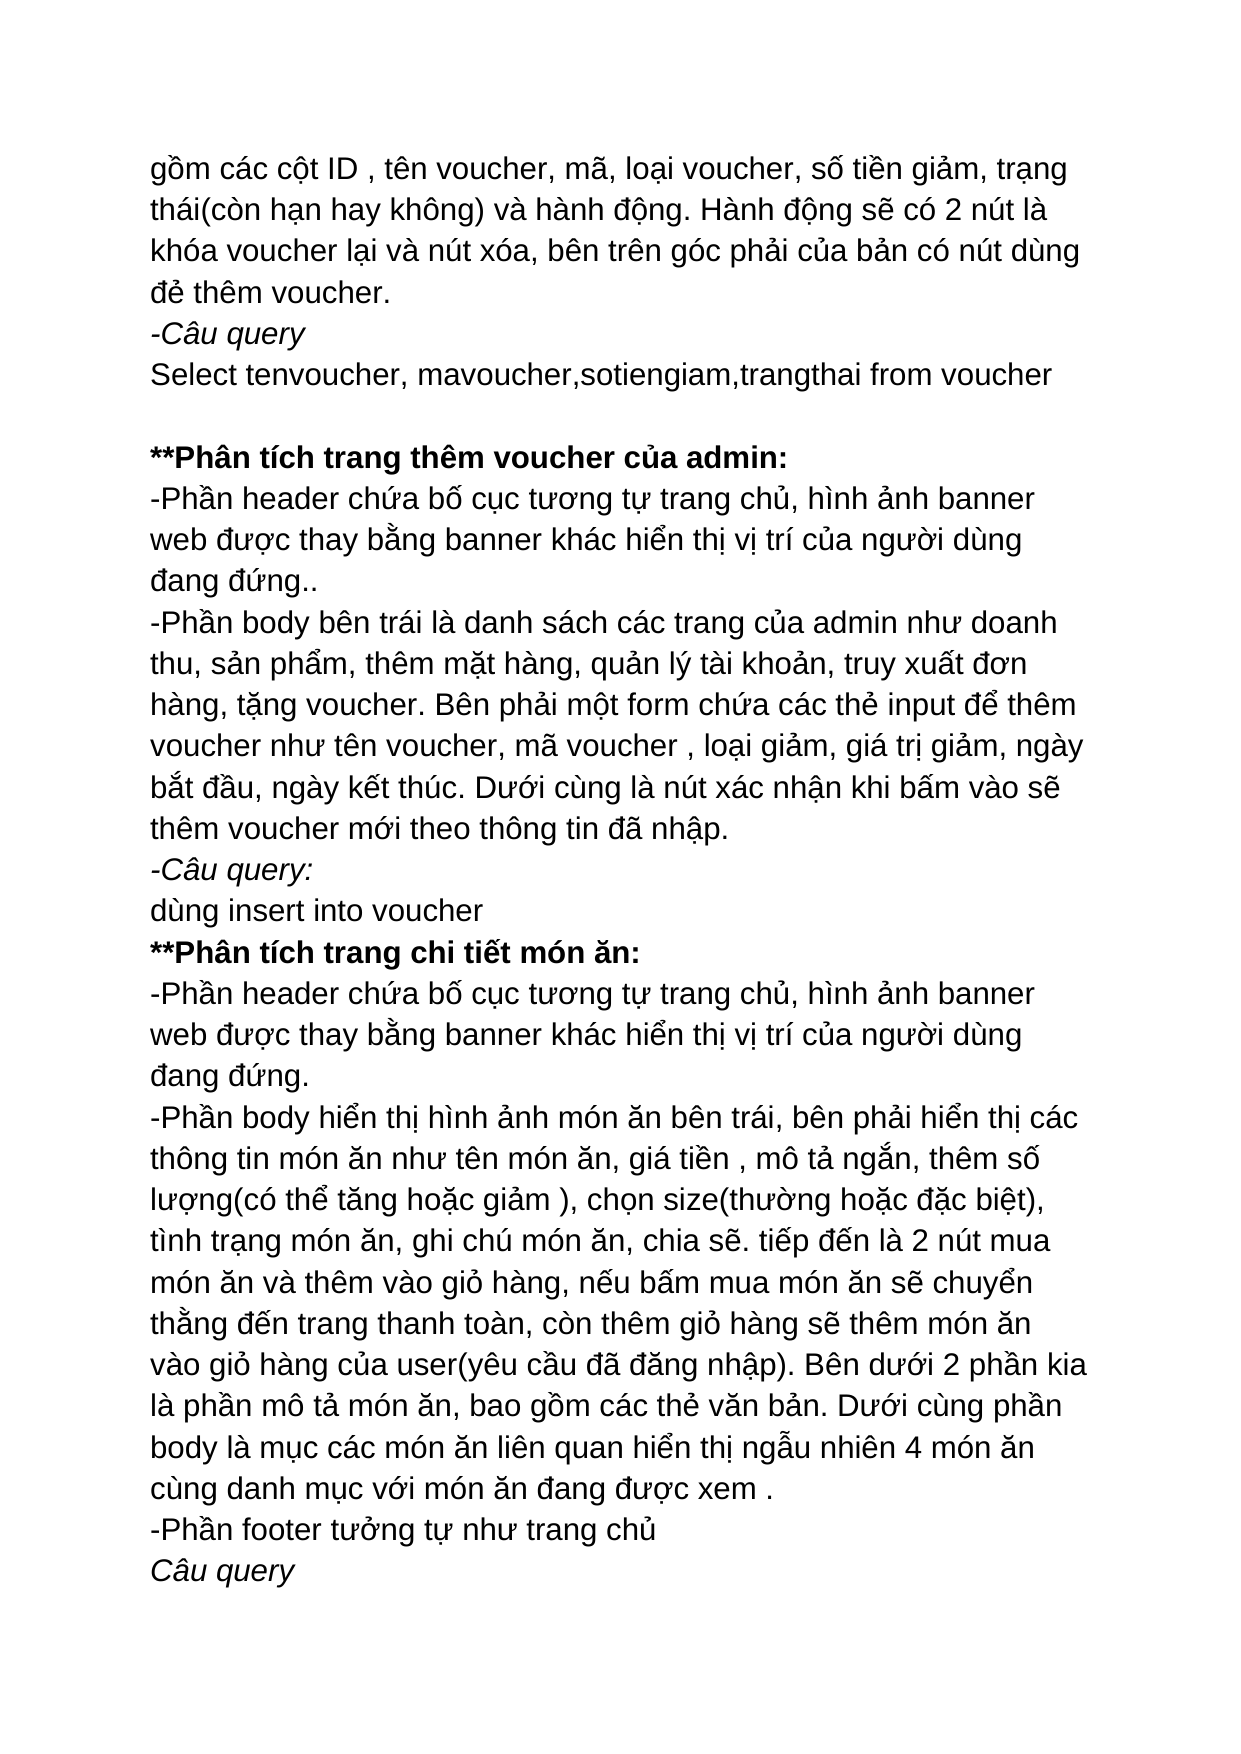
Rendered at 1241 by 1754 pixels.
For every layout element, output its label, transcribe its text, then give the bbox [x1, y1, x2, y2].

text -Phần footer tưởng tự như trang chủ [150, 1511, 1090, 1547]
text **Phân tích trang thêm voucher của admin: [150, 439, 1090, 475]
text -Câu query [150, 315, 1090, 351]
text -Phần header chứa bố cục tương tự trang chủ, hình ảnh banner web được thay bằng banner khác hiển thị vị trí của người dùng đang đứng. [150, 975, 1090, 1093]
text **Phân tích trang chi tiết món ăn: [150, 934, 1090, 970]
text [150, 150, 1090, 310]
text Select tenvoucher, mavoucher,sotiengiam,trangthai from voucher [150, 356, 1090, 392]
text -Phần body bên trái là danh sách các trang của admin như doanh thu, sản phẩm, thêm mặt hàng, quản lý tài khoản, truy xuất đơn hàng, tặng voucher. Bên phải một form chứa các thẻ input để thêm voucher như tên voucher, mã voucher , loại giảm, giá trị giảm, ngày bắt đầu, ngày kết thúc. Dưới cùng là nút xác nhận khi bấm vào sẽ thêm voucher mới theo thông tin đã nhập. [150, 604, 1090, 846]
text dùng insert into voucher [150, 892, 1090, 928]
text -Câu query: [150, 851, 1090, 887]
text Câu query [150, 1552, 1090, 1588]
text -Phần header chứa bố cục tương tự trang chủ, hình ảnh banner web được thay bằng banner khác hiển thị vị trí của người dùng đang đứng.. [150, 480, 1090, 598]
text -Phần body hiển thị hình ảnh món ăn bên trái, bên phải hiển thị các thông tin món ăn như tên món ăn, giá tiền , mô tả ngắn, thêm số lượng(có thể tăng hoặc giảm ), chọn size(thường hoặc đặc biệt), tình trạng món ăn, ghi chú món ăn, chia sẽ. tiếp đến là 2 nút mua món ăn và thêm vào giỏ hàng, nếu bấm mua món ăn sẽ chuyển thằng đến trang thanh toàn, còn thêm giỏ hàng sẽ thêm món ăn vào giỏ hàng của user(yêu cầu đã đăng nhập). Bên dưới 2 phần kia là phần mô tả món ăn, bao gồm các thẻ văn bản. Dưới cùng phần body là mục các món ăn liên quan hiển thị ngẫu nhiên 4 món ăn cùng danh mục với món ăn đang được xem . [150, 1099, 1090, 1506]
